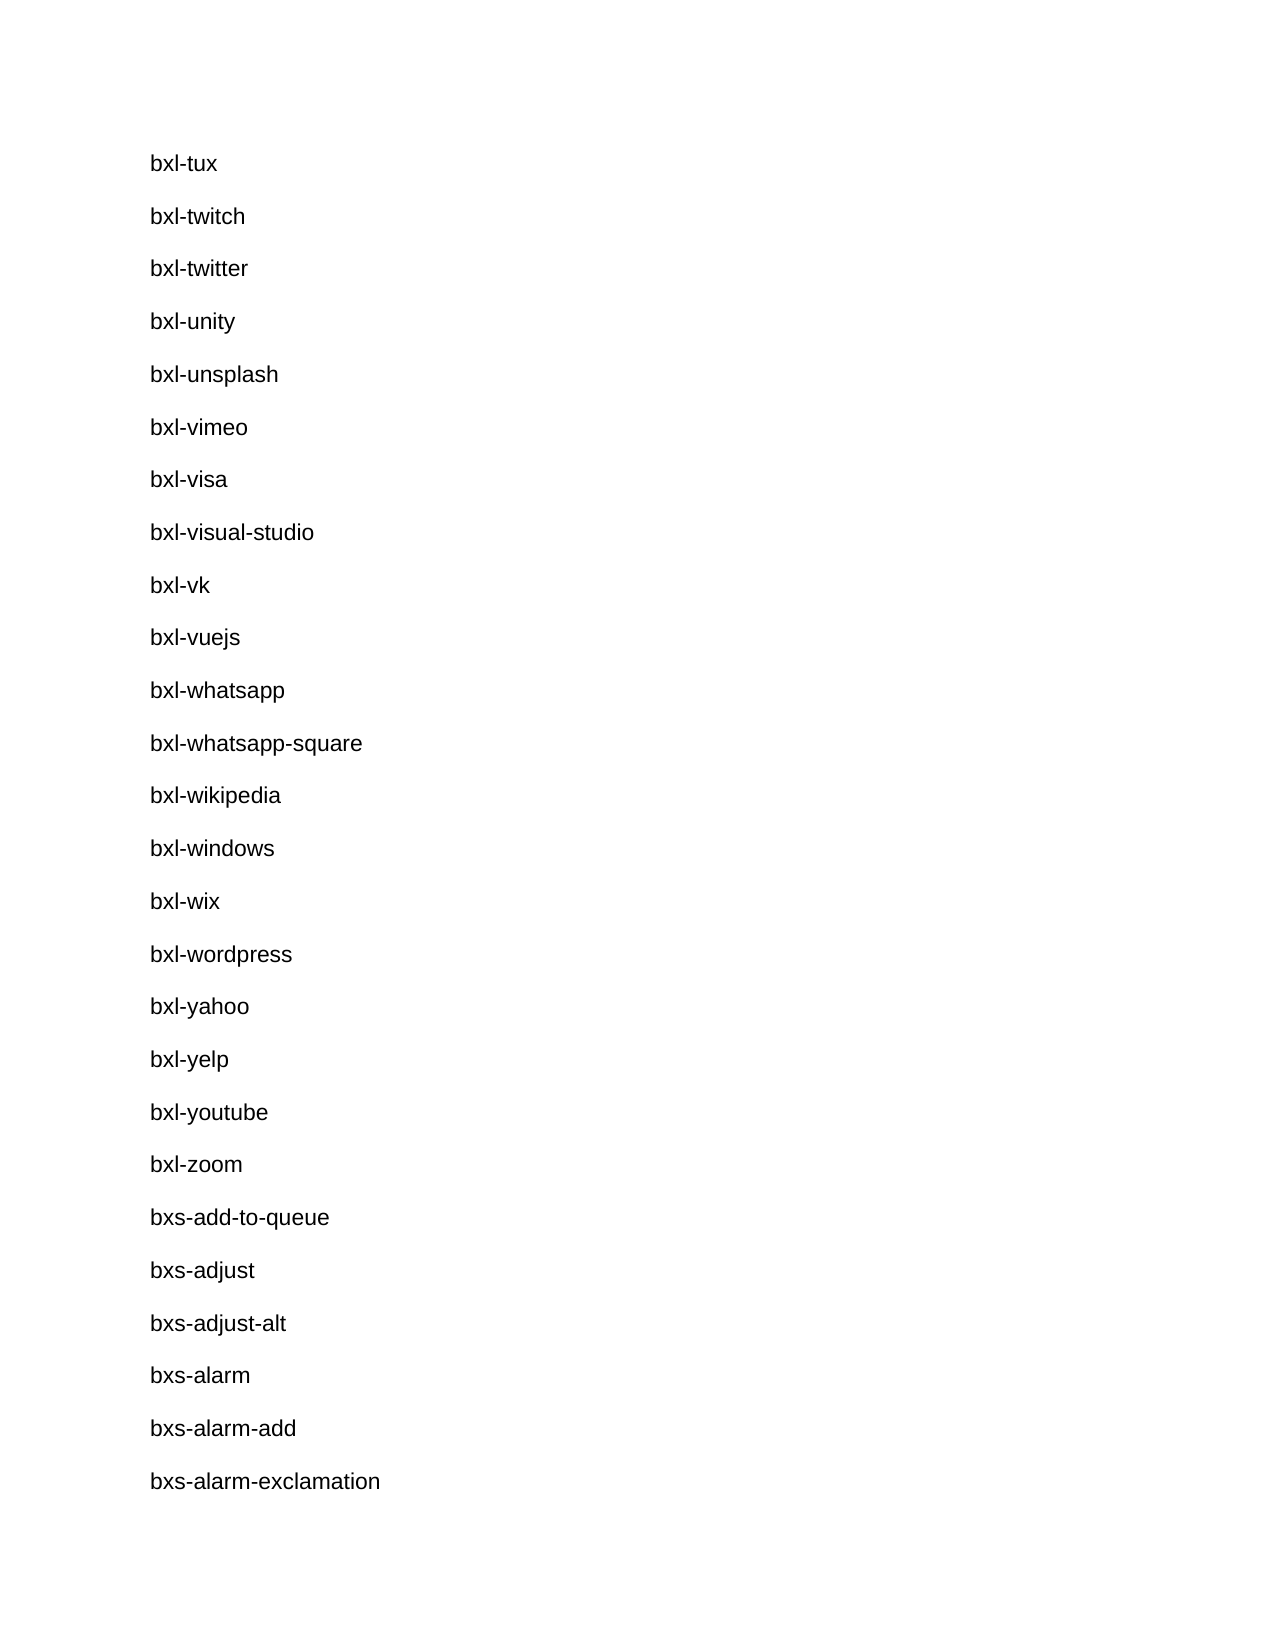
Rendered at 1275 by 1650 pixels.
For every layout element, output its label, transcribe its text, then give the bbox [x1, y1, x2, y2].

text bxs-alarm [150, 1362, 1125, 1389]
text bxl-yelp [150, 1046, 1125, 1072]
text bxl-windows [150, 835, 1125, 862]
text bxl-vk [150, 572, 1125, 598]
text bxl-zoom [150, 1151, 1125, 1178]
text bxl-twitter [150, 255, 1125, 282]
text bxl-wikipedia [150, 782, 1125, 809]
text bxs-alarm-add [150, 1415, 1125, 1441]
text bxl-vuejs [150, 624, 1125, 651]
text bxs-alarm-exclamation [150, 1468, 1125, 1494]
text bxs-add-to-queue [150, 1204, 1125, 1231]
text bxl-whatsapp [150, 677, 1125, 703]
text bxs-adjust-alt [150, 1309, 1125, 1336]
text bxl-visa [150, 466, 1125, 493]
text bxl-whatsapp-square [150, 730, 1125, 756]
text bxs-adjust [150, 1257, 1125, 1283]
text bxl-visual-studio [150, 519, 1125, 545]
text bxl-wordpress [150, 941, 1125, 967]
text bxl-vimeo [150, 413, 1125, 440]
text bxl-unity [150, 308, 1125, 334]
text bxl-twitch [150, 203, 1125, 229]
text bxl-youtube [150, 1099, 1125, 1125]
text bxl-tux [150, 150, 1125, 176]
text bxl-yahoo [150, 993, 1125, 1020]
text bxl-wix [150, 888, 1125, 914]
text bxl-unsplash [150, 361, 1125, 387]
